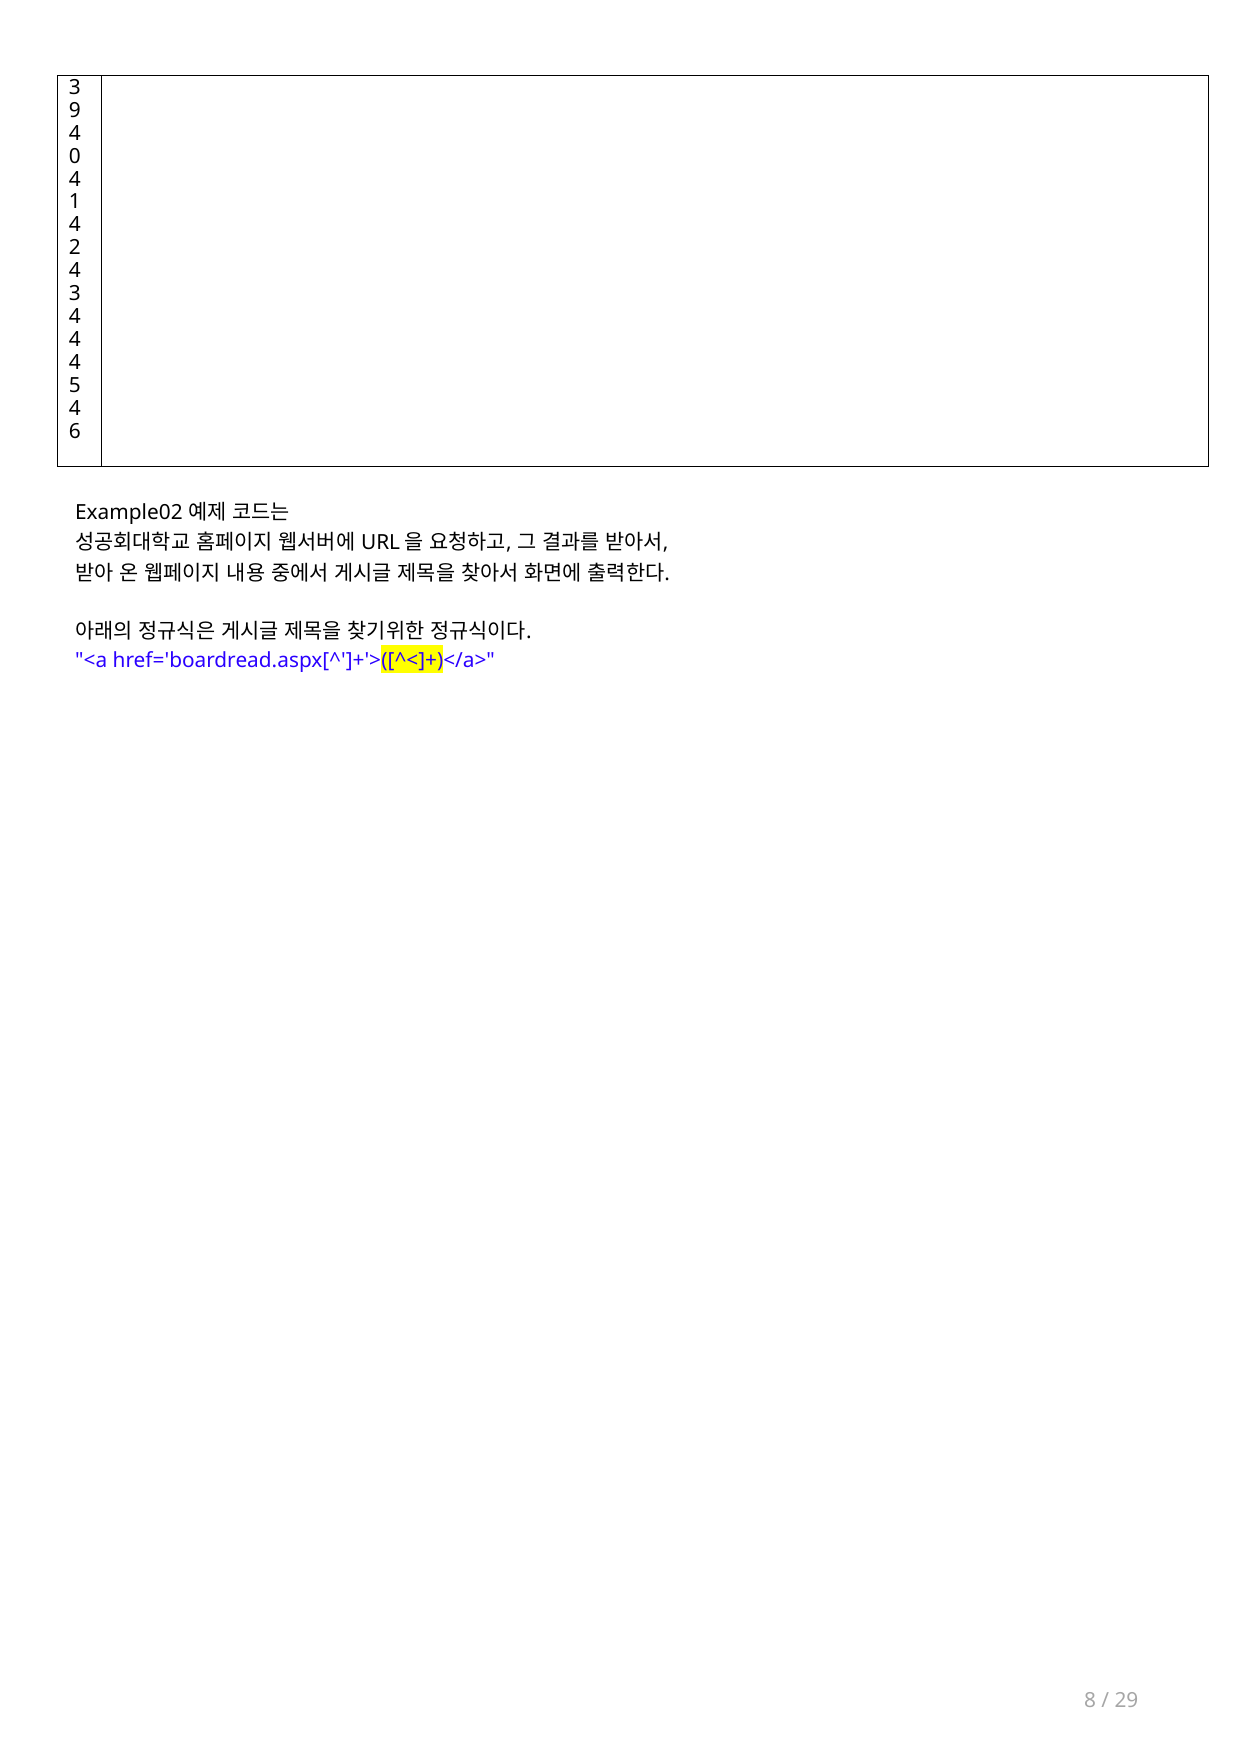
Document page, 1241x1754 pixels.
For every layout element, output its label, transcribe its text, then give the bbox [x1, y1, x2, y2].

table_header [58, 76, 101, 466]
text 성공회대학교 홈페이지 웹서버에 URL을 요청하고, 그 결과를 받아서, [75, 525, 1165, 556]
text "<a href='boardread.aspx[^']+'>([^<]+)</a>" [443, 645, 1165, 673]
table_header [102, 76, 1208, 466]
text "<a href='boardread.aspx[^']+'>([^<]+)</a>" [75, 645, 381, 673]
text Example02 예제 코드는 [75, 495, 1165, 525]
text 아래의 정규식은 게시글 제목을 찾기위한 정규식이다. [75, 614, 1165, 645]
text 받아 온 웹페이지 내용 중에서 게시글 제목을 찾아서 화면에 출력한다. [75, 556, 1165, 586]
